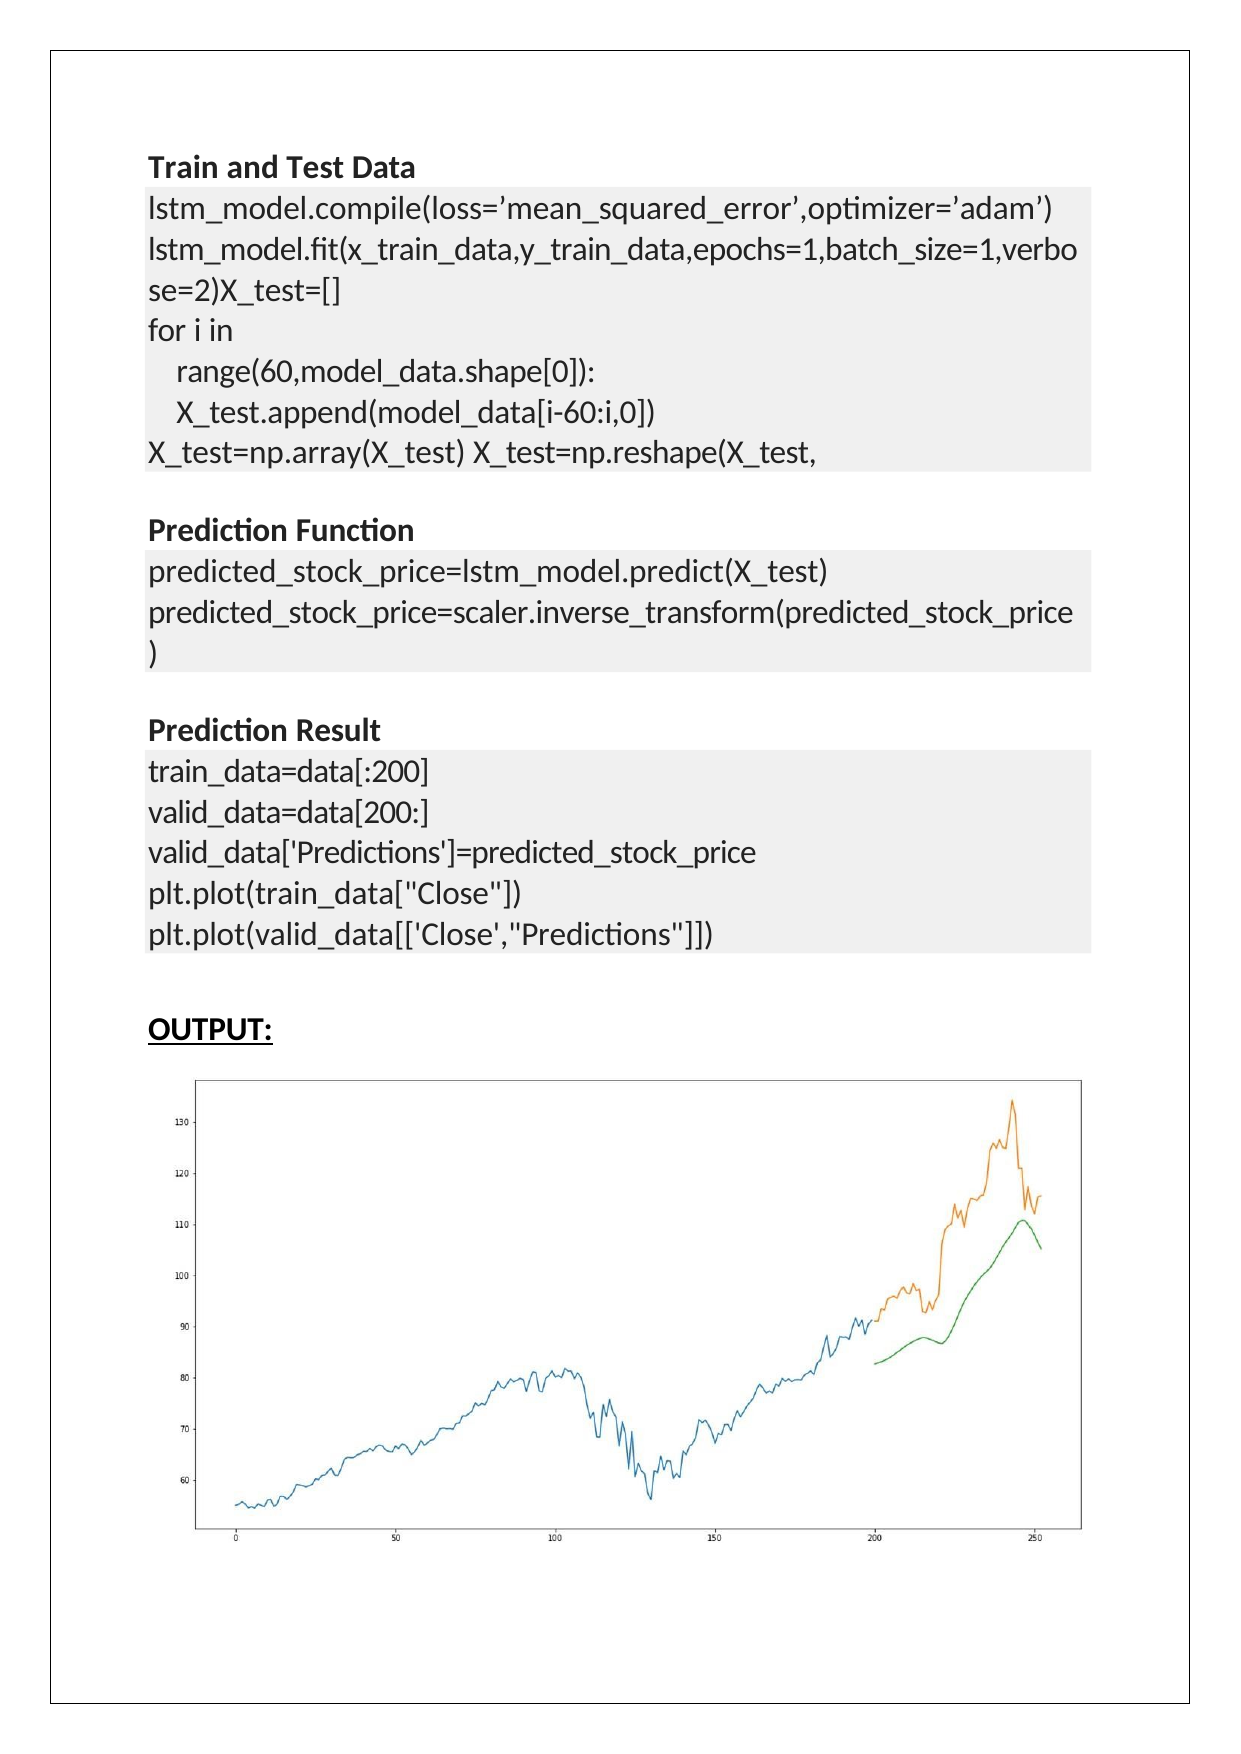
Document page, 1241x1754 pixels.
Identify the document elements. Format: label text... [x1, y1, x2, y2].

picture [173, 1077, 1084, 1543]
text Train and Test Data [148, 146, 1134, 187]
text Prediction Result [148, 709, 1134, 750]
text OUTPUT: [148, 1008, 1134, 1049]
text Prediction Function [148, 509, 1134, 550]
